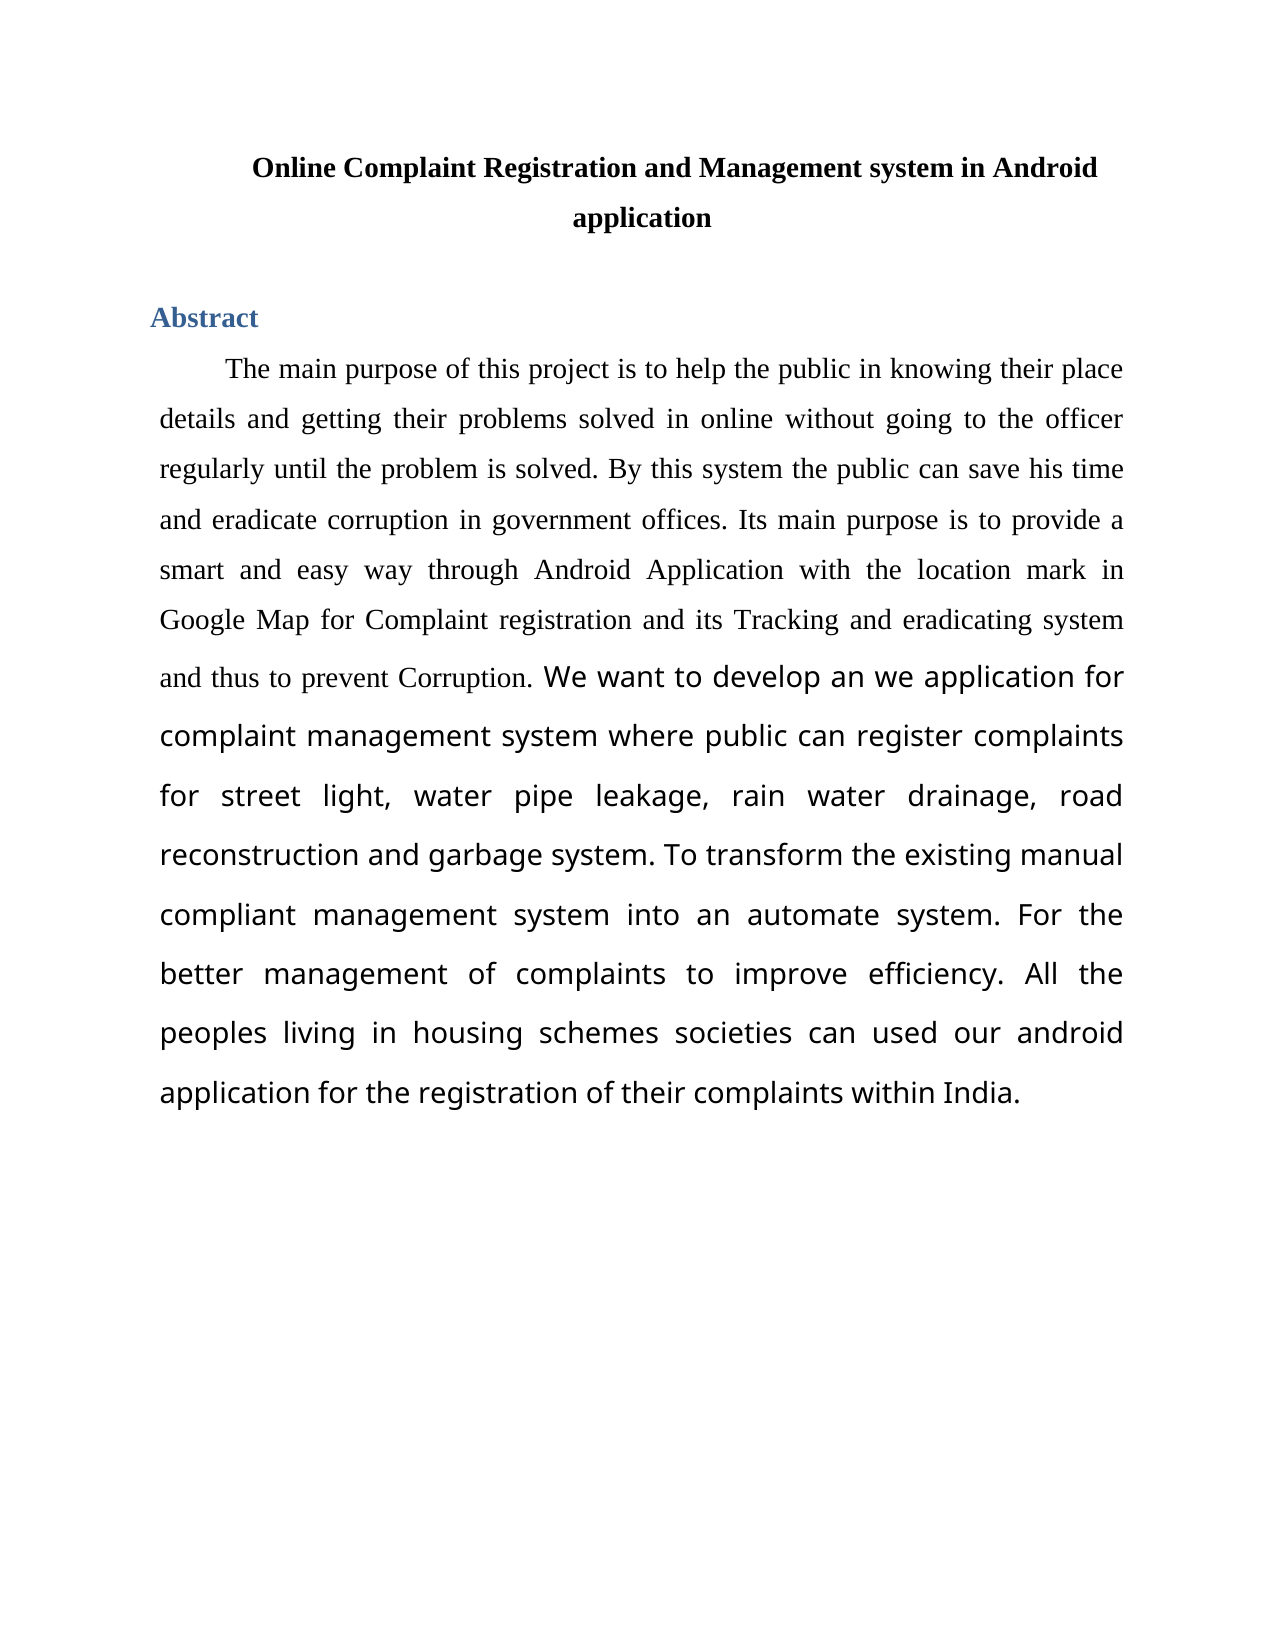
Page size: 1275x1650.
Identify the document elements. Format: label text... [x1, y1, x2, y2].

subtitle Abstract [150, 301, 1125, 334]
list Online Complaint Registration and Management system in Android application [159, 150, 1125, 234]
list The main purpose of this project is to help the public in knowing their place details and getting their problems solved in online without going to the officer regularly until the problem is solved. By this system the public can save his time and eradicate corruption in government offices. Its main purpose is to provide a smart and easy way through Android Application with the location mark in Google Map for Complaint registration and its Tracking and eradicating system and thus to prevent Corruption. We want to develop an we application for complaint management system where public can register complaints for street light, water pipe leakage, rain water drainage, road reconstruction and garbage system. To transform the existing manual compliant management system into an automate system. For the better management of complaints to improve efficiency. All the peoples living in housing schemes societies can used our android application for the registration of their complaints within India. [159, 351, 1125, 1112]
